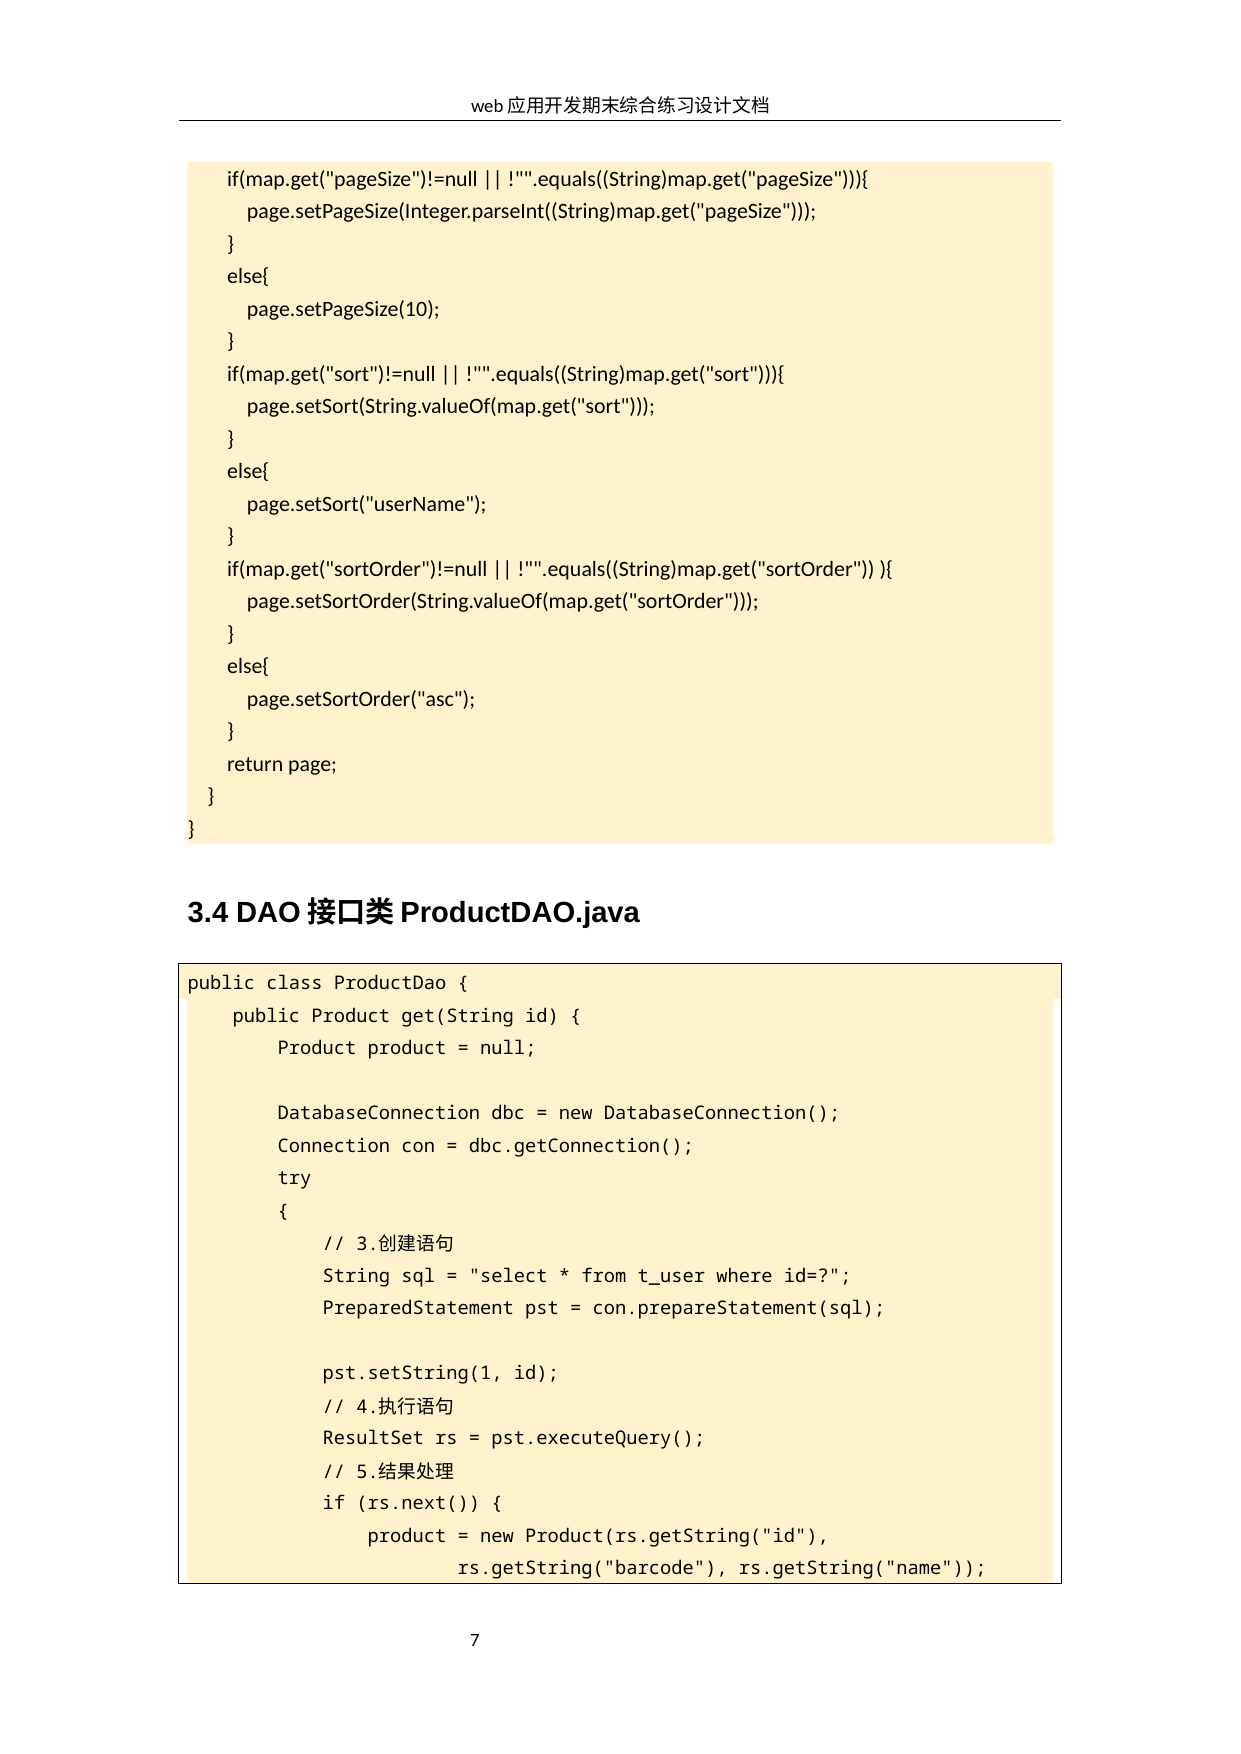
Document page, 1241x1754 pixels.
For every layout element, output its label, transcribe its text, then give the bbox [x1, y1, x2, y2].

text // 3.创建语句 [187, 1226, 1053, 1259]
text page.setPageSize(10); [187, 292, 1053, 324]
text page.setSortOrder("asc"); [187, 682, 1053, 714]
text Product product = null; [187, 1031, 1053, 1064]
text page.setSort(String.valueOf(map.get("sort"))); [187, 389, 1053, 422]
subtitle 3.4 DAO接口类ProductDAO.java [187, 877, 1053, 942]
text else{ [187, 649, 1053, 682]
text public class ProductDao { [179, 964, 1061, 999]
text else{ [187, 259, 1053, 292]
text Connection con = dbc.getConnection(); [187, 1129, 1053, 1161]
text { [187, 1194, 1053, 1226]
text public Product get(String id) { [187, 999, 1053, 1031]
text page.setPageSize(Integer.parseInt((String)map.get("pageSize"))); [187, 194, 1053, 227]
text return page; [187, 747, 1053, 779]
text product = new Product(rs.getString("id"), [187, 1519, 1053, 1551]
text // 5.结果处理 [187, 1454, 1053, 1486]
text rs.getString("barcode"), rs.getString("name")); [187, 1551, 1053, 1583]
text PreparedStatement pst = con.prepareStatement(sql); [187, 1291, 1053, 1324]
text String sql = "select * from t_user where id=?"; [187, 1259, 1053, 1291]
text page.setSort("userName"); [187, 487, 1053, 519]
text } [187, 617, 1053, 649]
text else{ [187, 454, 1053, 487]
text if(map.get("sortOrder")!=null || !"".equals((String)map.get("sortOrder")) ){ [187, 552, 1053, 584]
text if(map.get("pageSize")!=null || !"".equals((String)map.get("pageSize"))){ [187, 162, 1053, 194]
text // 4.执行语句 [187, 1389, 1053, 1421]
text pst.setString(1, id); [187, 1356, 1053, 1389]
text } [187, 779, 1053, 812]
text DatabaseConnection dbc = new DatabaseConnection(); [187, 1096, 1053, 1129]
text try [187, 1161, 1053, 1194]
text ResultSet rs = pst.executeQuery(); [187, 1421, 1053, 1454]
text } [187, 324, 1053, 357]
text } [187, 422, 1053, 454]
text } [187, 227, 1053, 259]
text if(map.get("sort")!=null || !"".equals((String)map.get("sort"))){ [187, 357, 1053, 389]
text } [187, 812, 1053, 844]
text page.setSortOrder(String.valueOf(map.get("sortOrder"))); [187, 584, 1053, 617]
text } [187, 714, 1053, 747]
text } [187, 519, 1053, 552]
text if (rs.next()) { [187, 1486, 1053, 1519]
